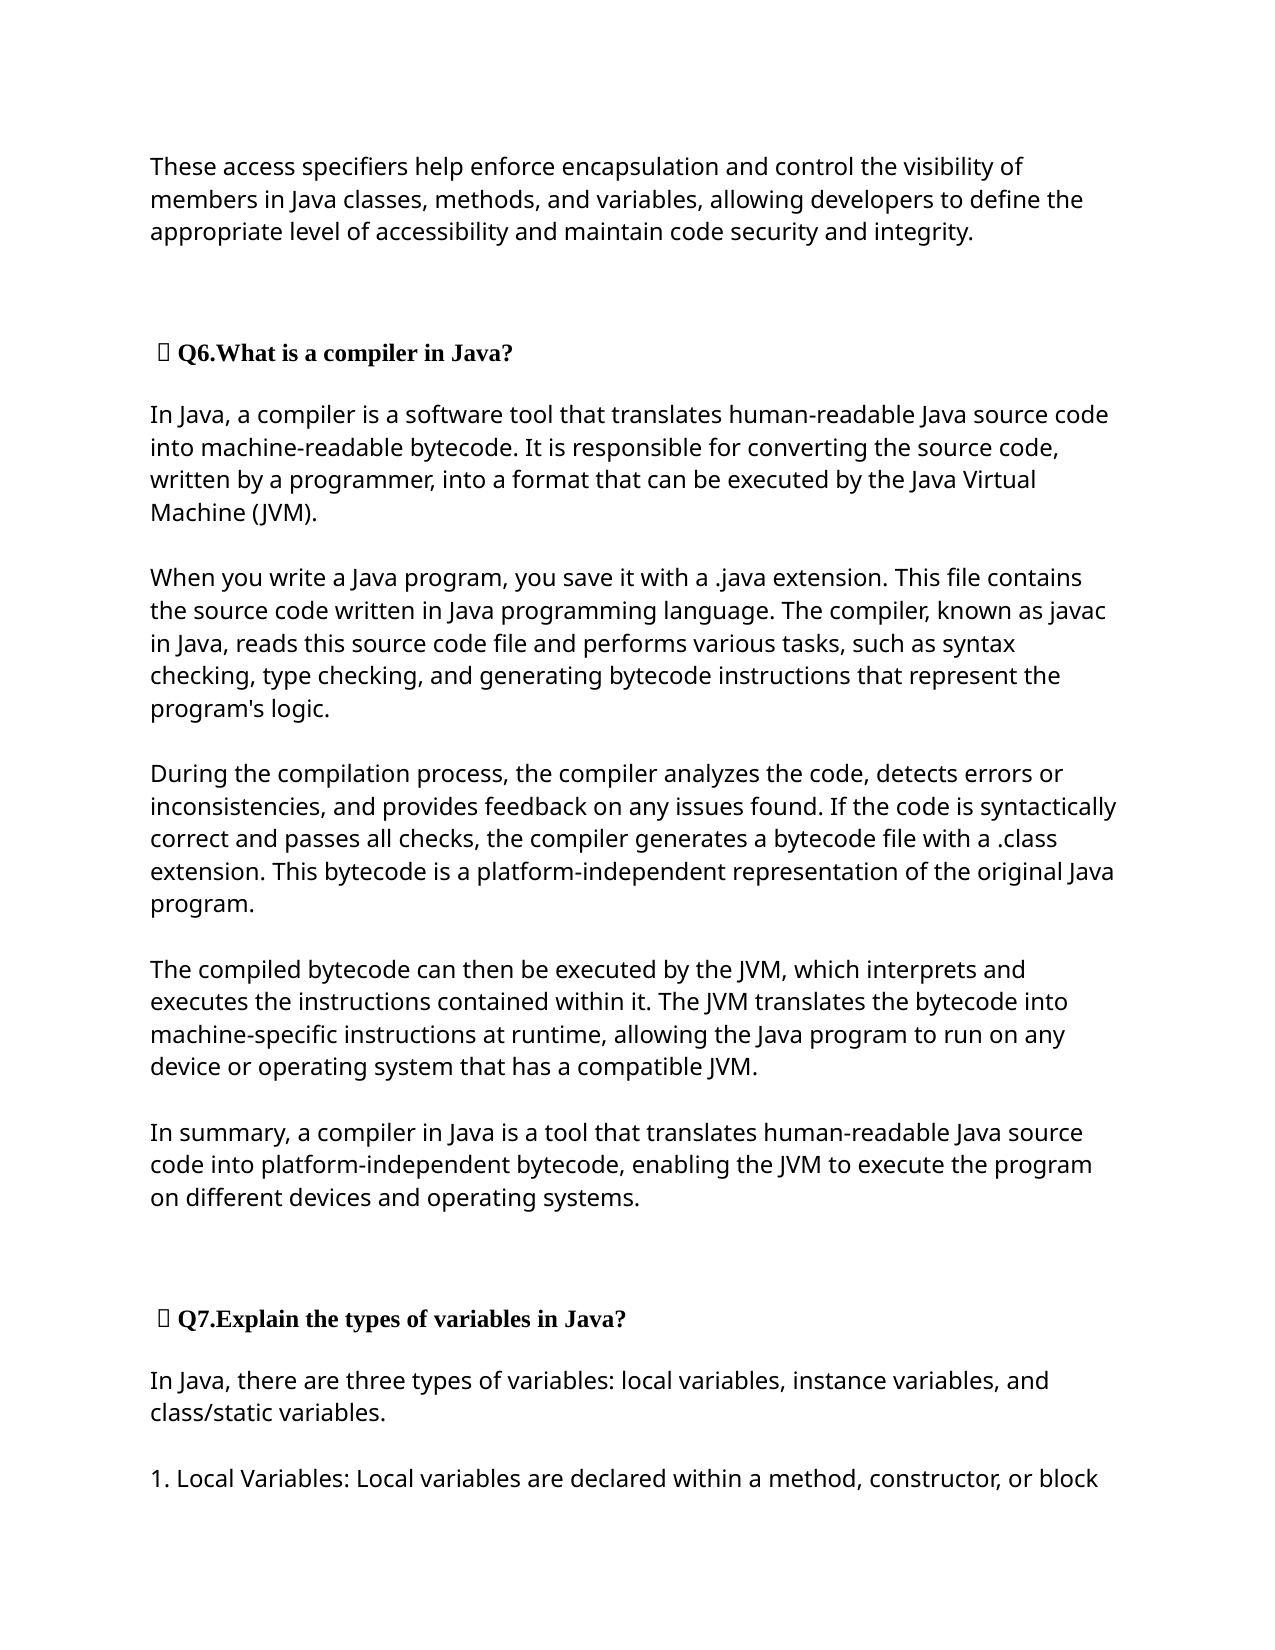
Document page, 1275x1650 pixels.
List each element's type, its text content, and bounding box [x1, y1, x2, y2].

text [150, 1363, 1125, 1494]
text In Java, a compiler is a software tool that translates human-readable Java source code into machine-readable bytecode. It is responsible for converting the source code, written by a programmer, into a format that can be executed by the Java Virtual Machine (JVM). When you write a Java program, you save it with a .java extension. This file contains the source code written in Java programming language. The compiler, known as javac in Java, reads this source code file and performs various tasks, such as syntax checking, type checking, and generating bytecode instructions that represent the program's logic. During the compilation process, the compiler analyzes the code, detects errors or inconsistencies, and provides feedback on any issues found. If the code is syntactically correct and passes all checks, the compiler generates a bytecode file with a .class extension. This bytecode is a platform-independent representation of the original Java program. The compiled bytecode can then be executed by the JVM, which interprets and executes the instructions contained within it. The JVM translates the bytecode into machine-specific instructions at runtime, allowing the Java program to run on any device or operating system that has a compatible JVM. In summary, a compiler in Java is a tool that translates human-readable Java source code into platform-independent bytecode, enabling the JVM to execute the program on different devices and operating systems. [150, 398, 1125, 1213]
text 💡 Q6.What is a compiler in Java? [150, 335, 1125, 369]
text 💡 Q7.Explain the types of variables in Java? [150, 1300, 1125, 1334]
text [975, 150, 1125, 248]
